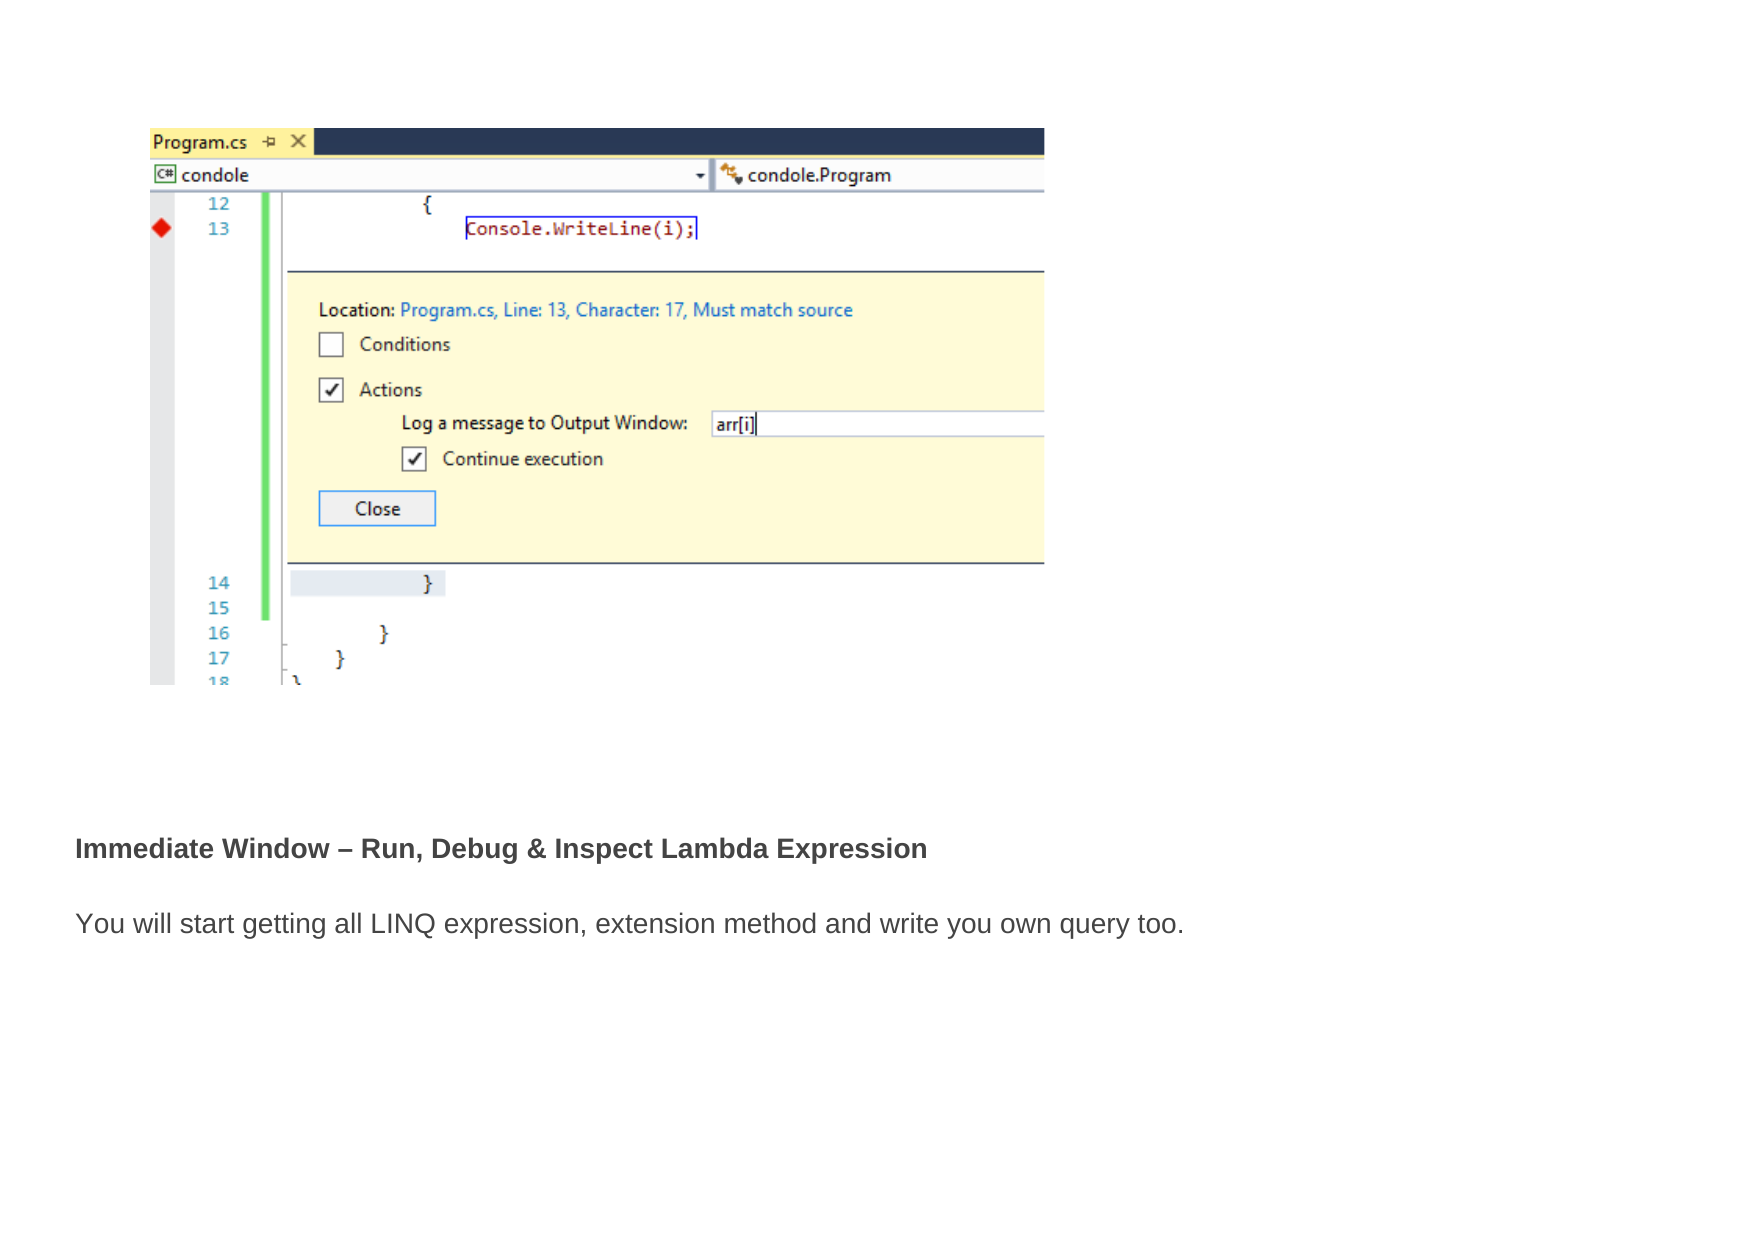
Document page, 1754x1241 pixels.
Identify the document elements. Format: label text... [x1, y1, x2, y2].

picture [150, 128, 1045, 685]
text You will start getting all LINQ expression, extension method and write you own query too. [75, 907, 1679, 939]
subtitle Immediate Window – Run, Debug & Inspect Lambda Expression [75, 832, 1679, 864]
